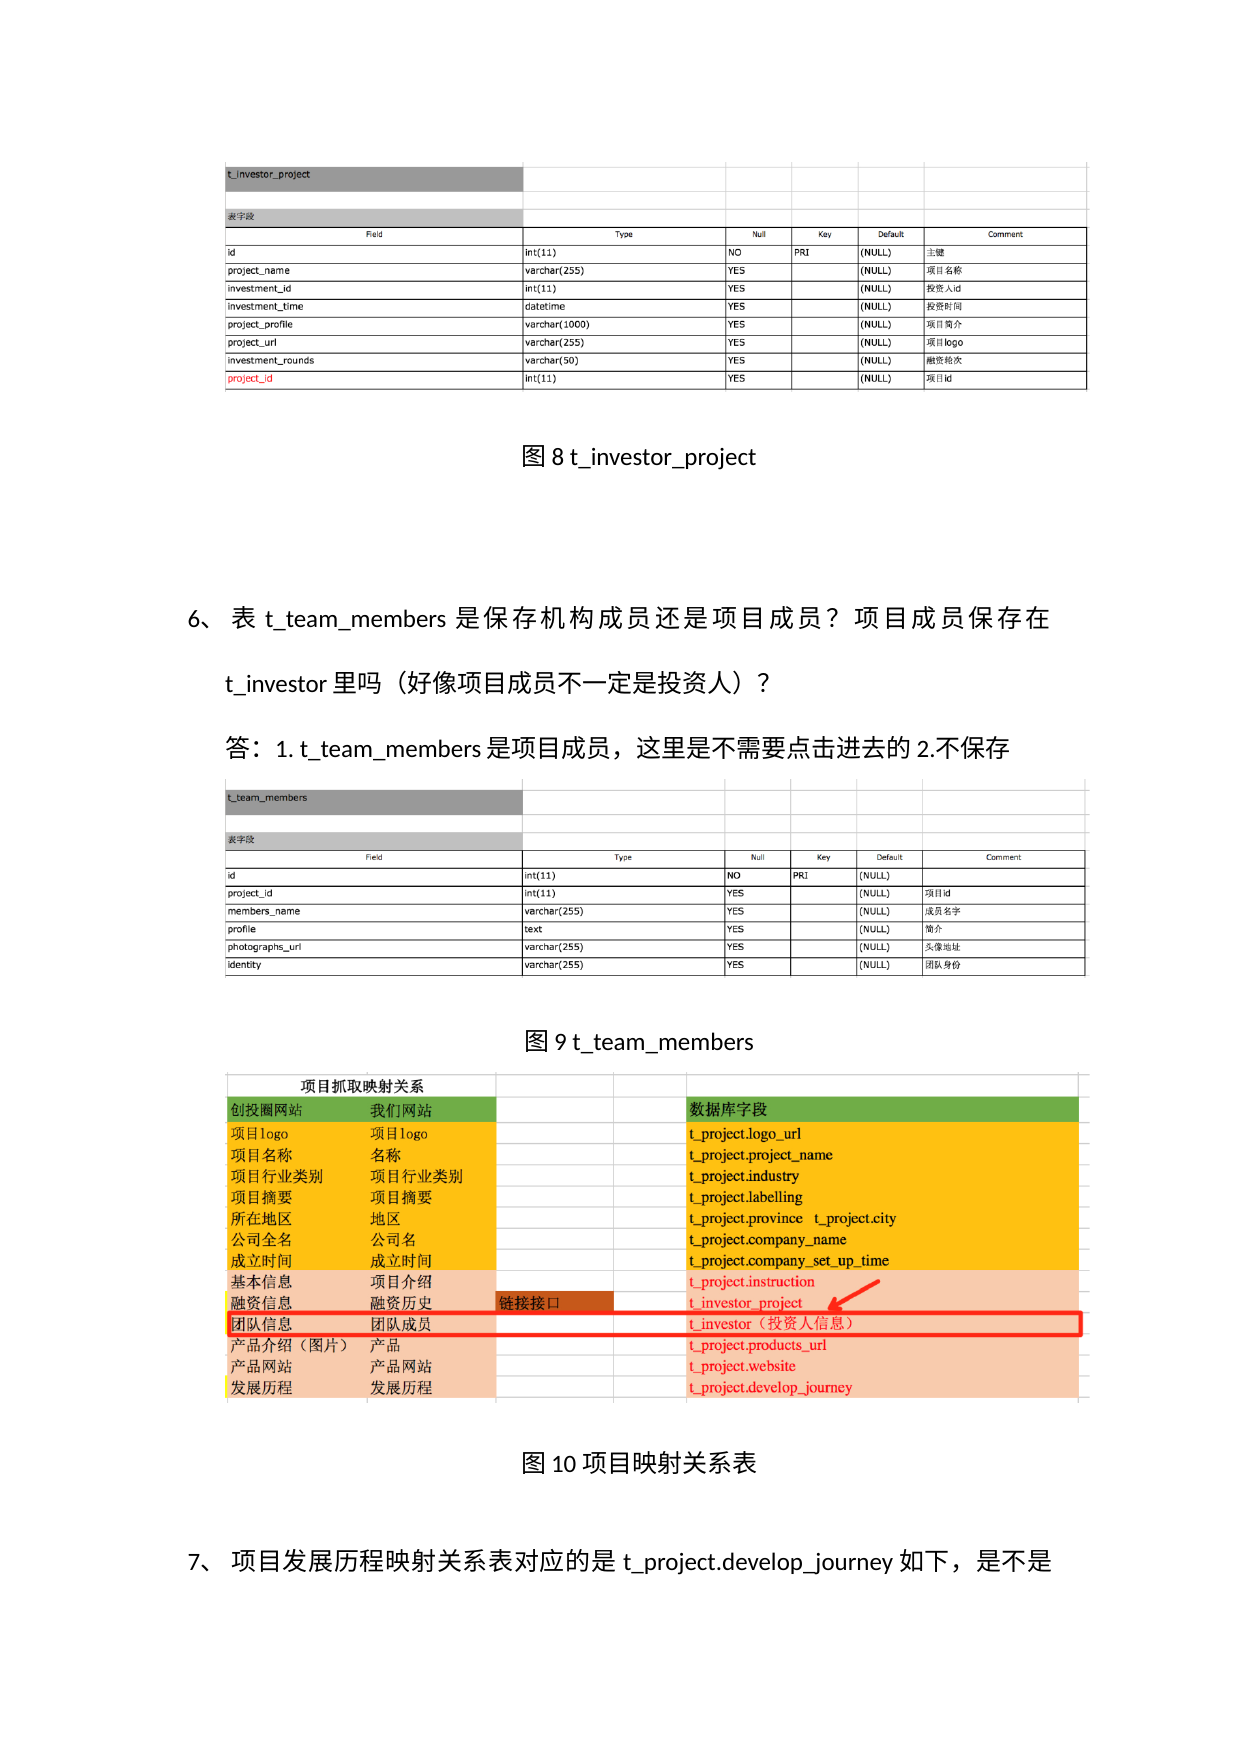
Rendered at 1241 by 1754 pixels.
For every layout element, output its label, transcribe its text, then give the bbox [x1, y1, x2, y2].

list 图8 t_investor_project [225, 422, 1053, 487]
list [187, 1527, 1053, 1592]
picture [225, 1072, 1090, 1403]
list 答：1. t_team_members是项目成员，这里是不需要点击进去的2.不保存 [225, 714, 1053, 779]
picture [225, 162, 1090, 392]
list 图9 t_team_members [225, 1007, 1053, 1072]
list 图10 项目映射关系表 [225, 1429, 1053, 1494]
picture [225, 779, 1090, 978]
list 表t_team_members是保存机构成员还是项目成员？项目成员保存在t_investor里吗（好像项目成员不一定是投资人）？ [187, 584, 1053, 714]
